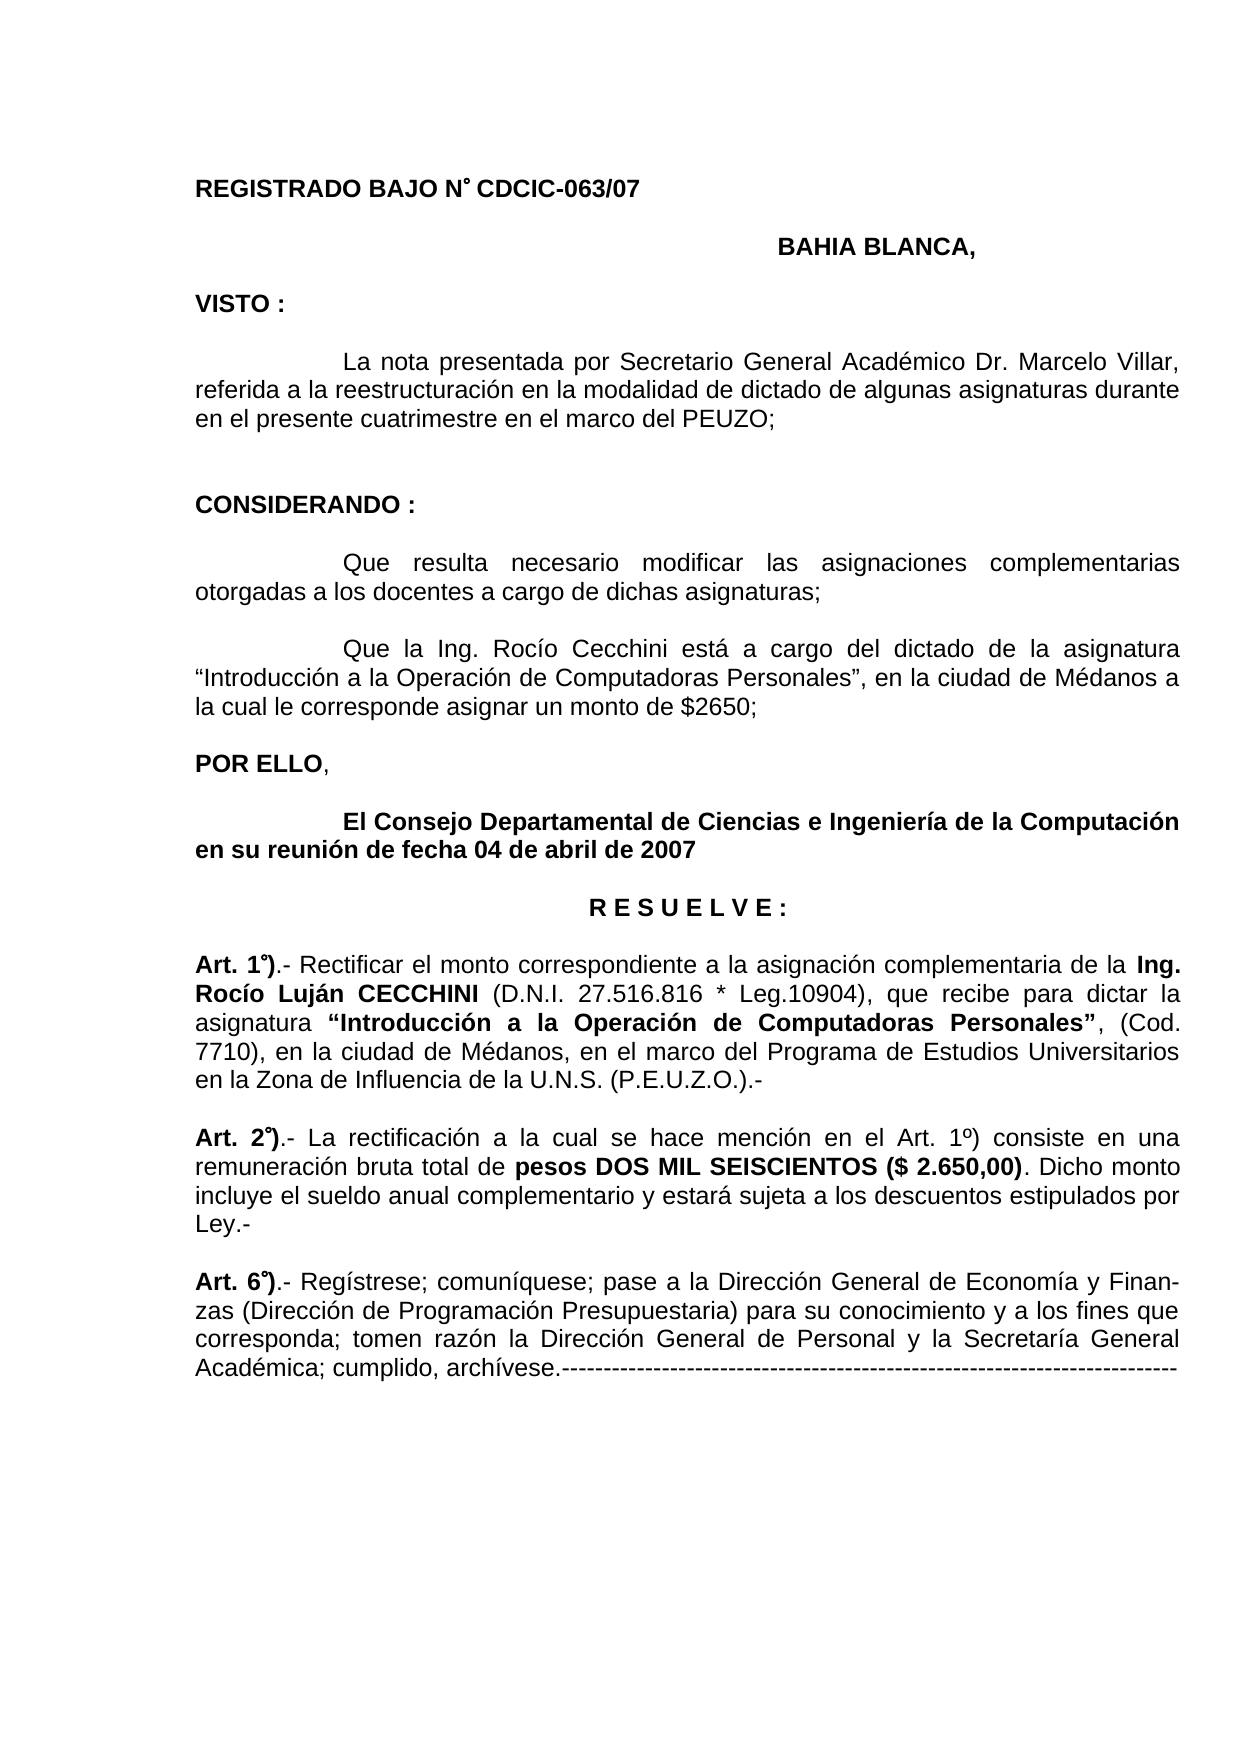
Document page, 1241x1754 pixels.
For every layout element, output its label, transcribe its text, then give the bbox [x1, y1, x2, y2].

text Que resulta necesario modificar las asignaciones complementarias otorgadas a los docentes a cargo de dichas asignaturas; [195, 548, 1181, 605]
text Art. 2).- La rectificación a la cual se hace mención en el Art. 1º) consiste en una remuneración bruta total de pesos DOS MIL SEISCIENTOS ($ 2.650,00). Dicho monto incluye el sueldo anual complementario y estará sujeta a los descuentos estipulados por Ley.- [195, 1123, 1181, 1238]
text R E S U E L V E : [195, 893, 1181, 922]
subtitle REGISTRADO BAJO N CDCIC-063/07 [195, 174, 1181, 203]
text El Consejo Departamental de Ciencias e Ingeniería de la Computación en su reunión de fecha 04 de abril de 2007 [195, 807, 1181, 864]
text Art. 1).- Rectificar el monto correspondiente a la asignación complementaria de la Ing. Rocío Luján CECCHINI (D.N.I. 27.516.816 * Leg.10904), que recibe para dictar la asignatura “Introducción a la Operación de Computadoras Personales”, (Cod. 7710), en la ciudad de Médanos, en el marco del Programa de Estudios Universitarios en la Zona de Influencia de la U.N.S. (P.E.U.Z.O.).- [195, 950, 1181, 1094]
text CONSIDERANDO : [195, 490, 1181, 519]
text Art. 6).- Regístrese; comuníquese; pase a la Dirección General de Economía y Finan-zas (Dirección de Programación Presupuestaria) para su conocimiento y a los fines que corresponda; tomen razón la Dirección General de Personal y la Secretaría General Académica; cumplido, archívese.-------------------------------------------------------------------------- [195, 1267, 1181, 1382]
text La nota presentada por Secretario General Académico Dr. Marcelo Villar, referida a la reestructuración en la modalidad de dictado de algunas asignaturas durante en el presente cuatrimestre en el marco del PEUZO; [195, 347, 1181, 433]
text BAHIA BLANCA, [195, 232, 1181, 260]
text VISTO : [195, 289, 1181, 318]
text POR ELLO, [195, 749, 1181, 778]
text Que la Ing. Rocío Cecchini está a cargo del dictado de la asignatura “Introducción a la Operación de Computadoras Personales”, en la ciudad de Médanos a la cual le corresponde asignar un monto de $2650; [195, 634, 1181, 720]
